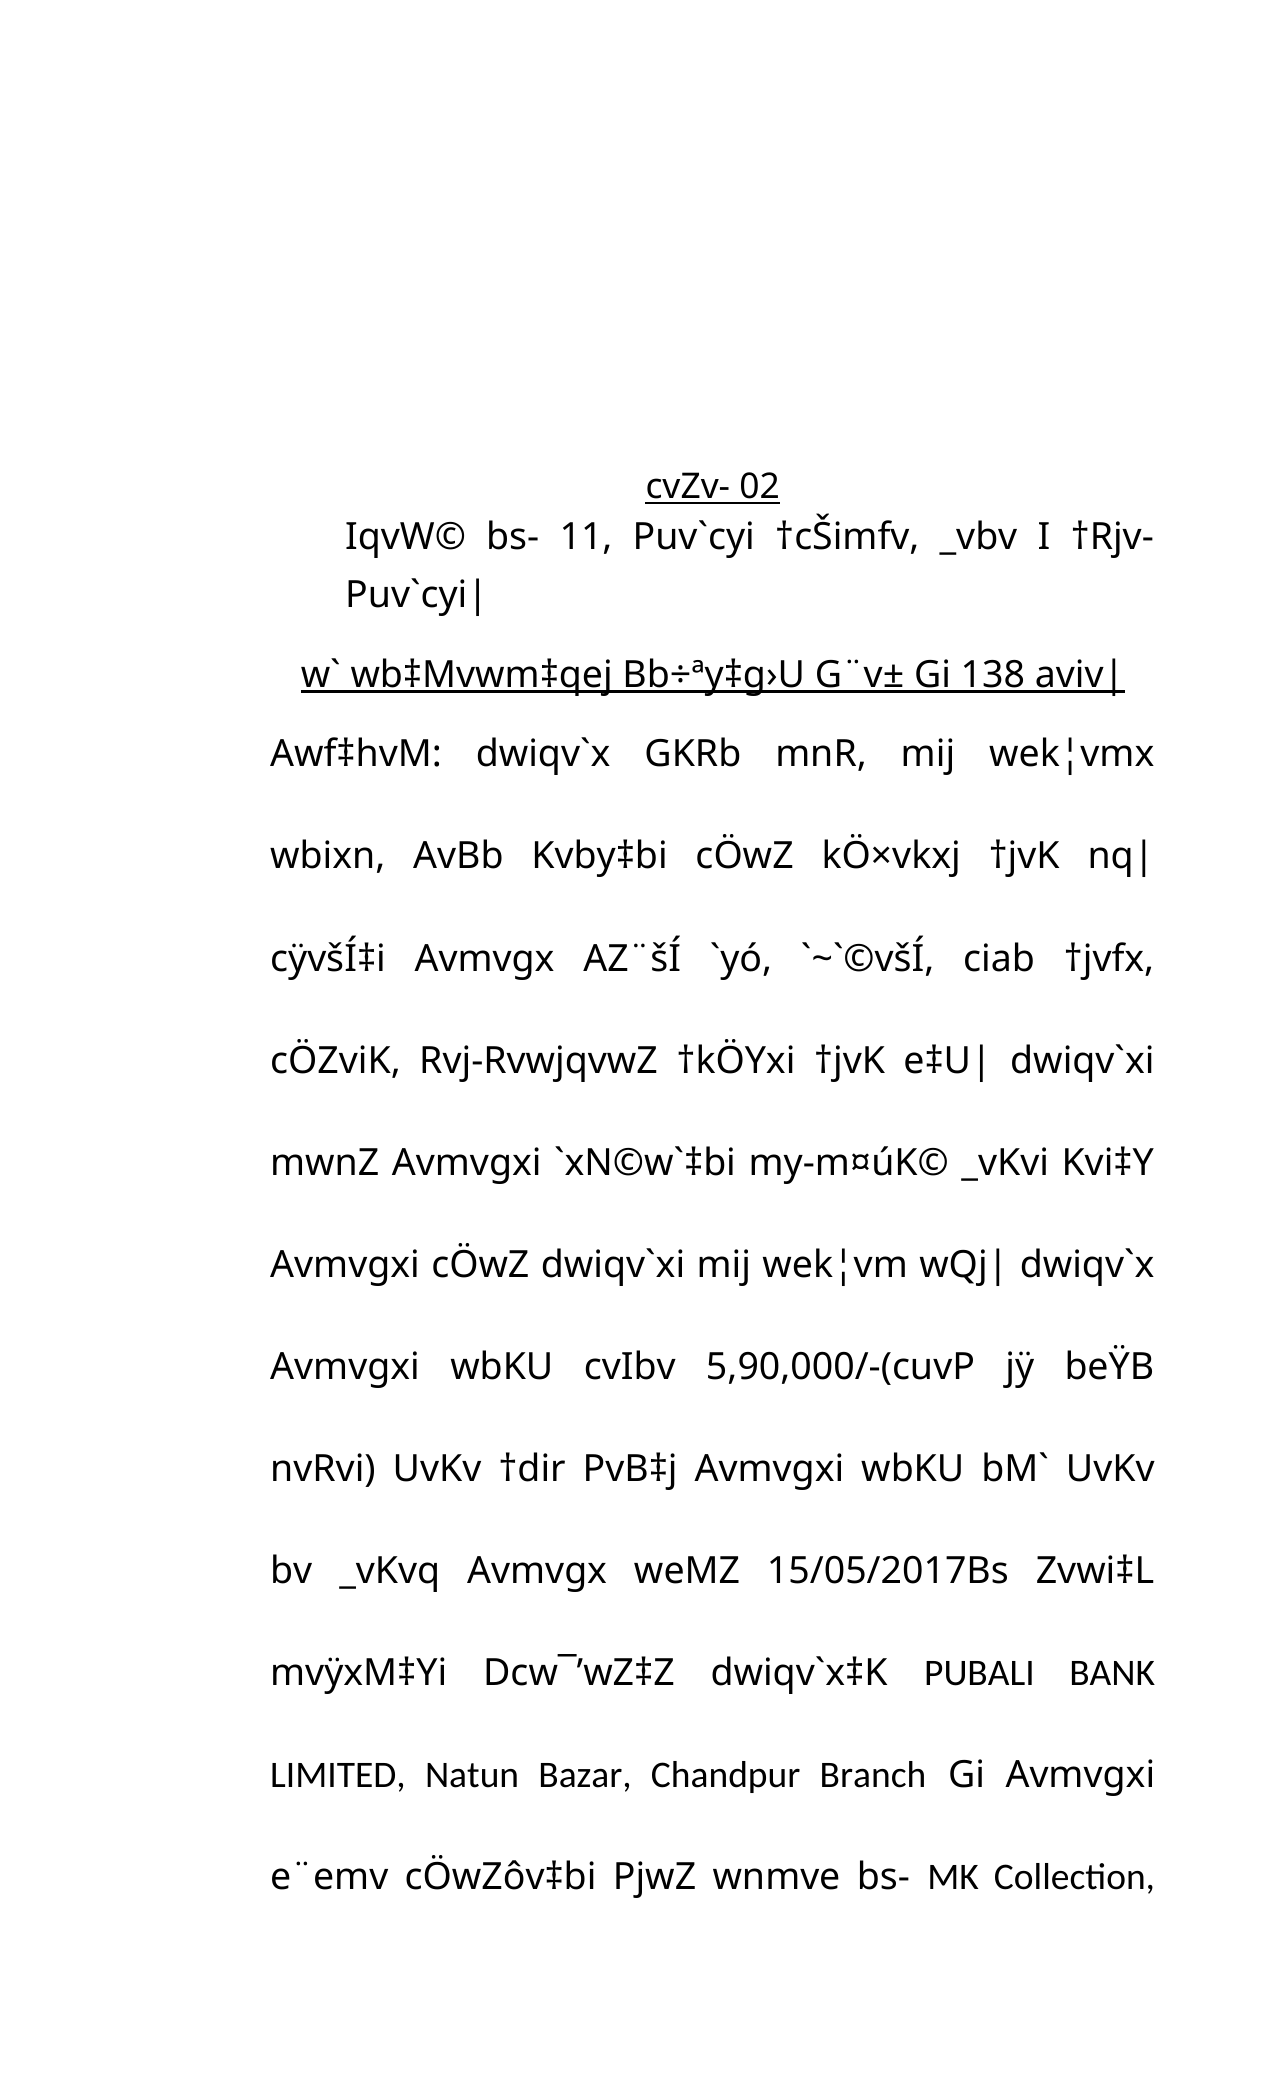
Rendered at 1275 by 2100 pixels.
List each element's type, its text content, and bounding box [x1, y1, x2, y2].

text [270, 509, 1155, 619]
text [270, 727, 1155, 1901]
text w` wb‡Mvwm‡qej Bb÷ªy‡g›U G¨v± Gi 138 aviv| [270, 647, 1155, 698]
